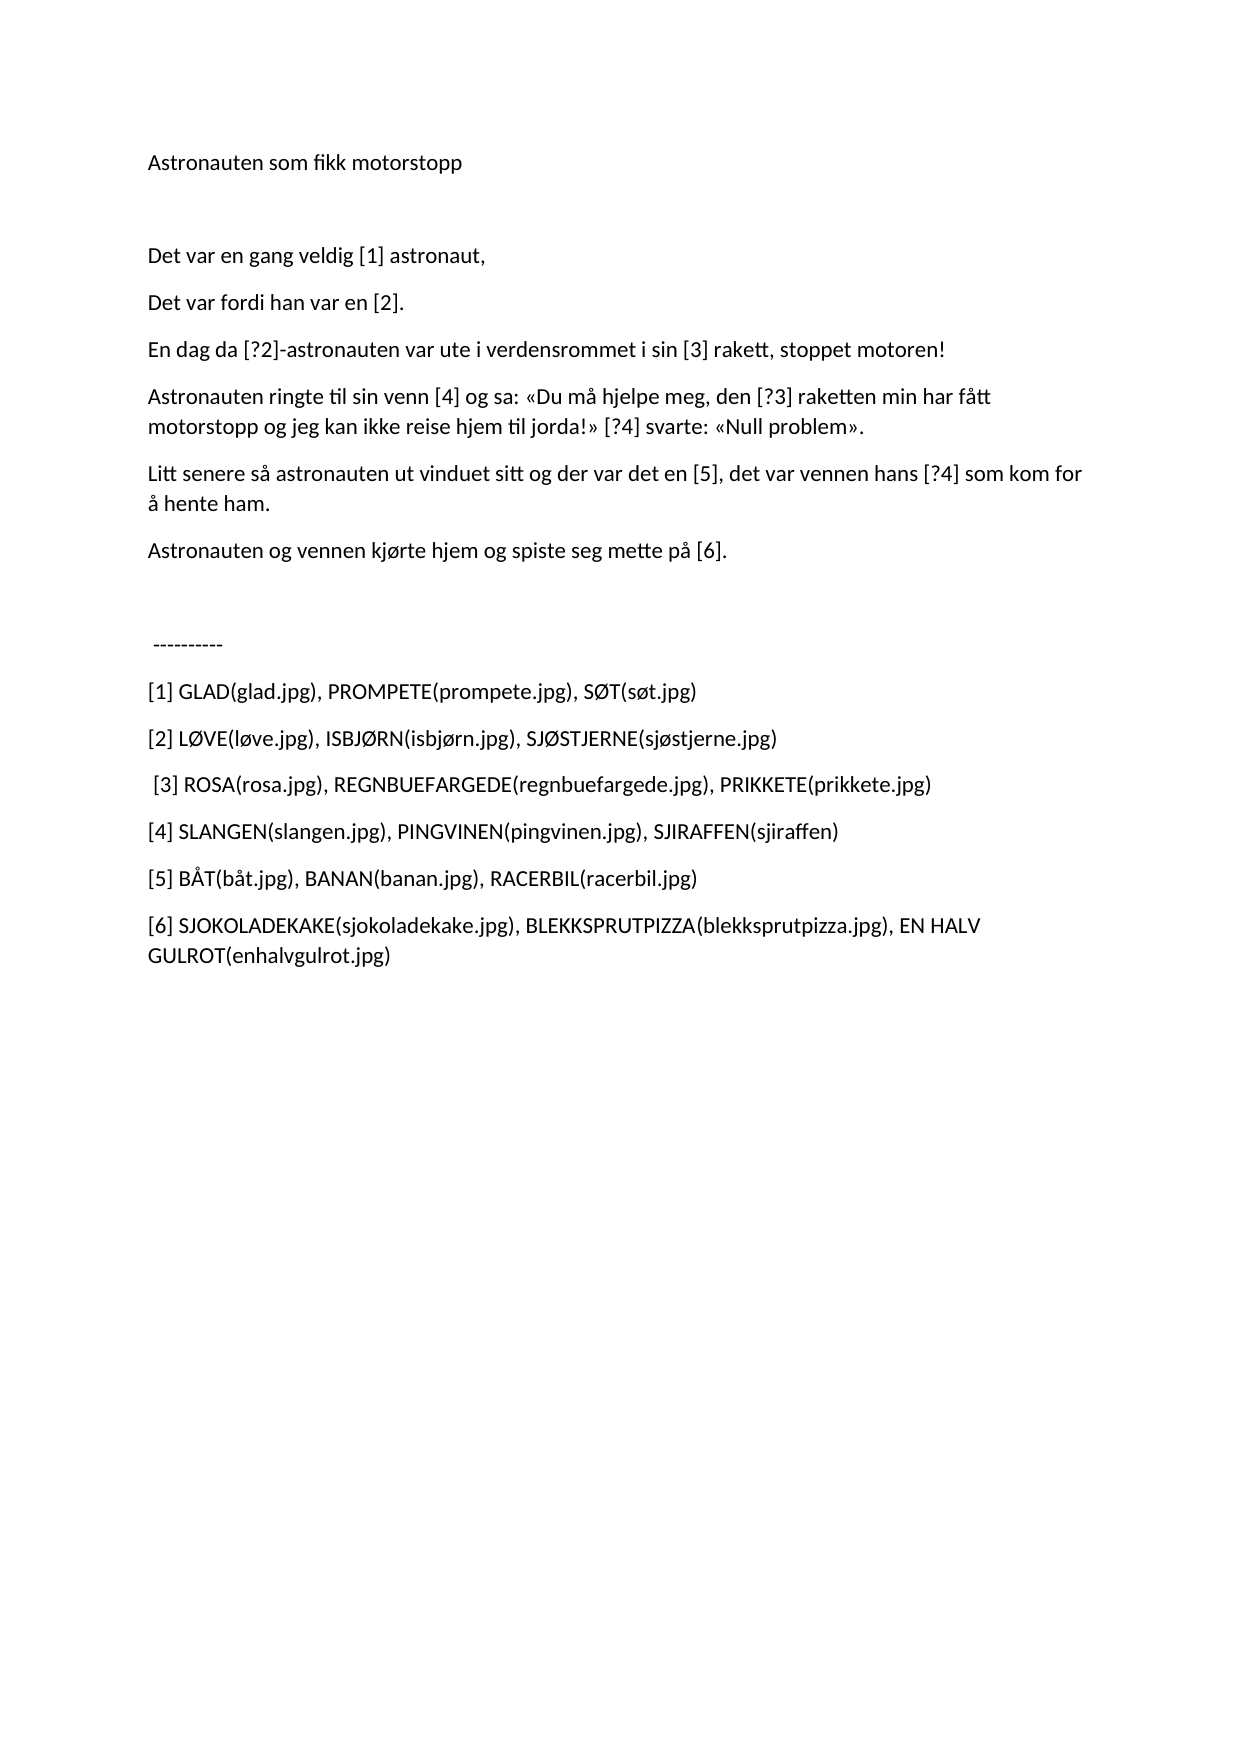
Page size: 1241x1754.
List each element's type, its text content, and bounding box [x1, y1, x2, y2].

text [1] GLAD(glad.jpg), PROMPETE(prompete.jpg), SØT(søt.jpg) [148, 677, 1093, 705]
text [3] ROSA(rosa.jpg), REGNBUEFARGEDE(regnbuefargede.jpg), PRIKKETE(prikkete.jpg) [148, 771, 1093, 798]
text [4] SLANGEN(slangen.jpg), PINGVINEN(pingvinen.jpg), SJIRAFFEN(sjiraffen) [148, 817, 1093, 845]
text [2] LØVE(løve.jpg), ISBJØRN(isbjørn.jpg), SJØSTJERNE(sjøstjerne.jpg) [148, 724, 1093, 752]
text Litt senere så astronauten ut vinduet sitt og der var det en [5], det var vennen hans [?4] som kom for å hente ham. [148, 459, 1093, 517]
text [6] SJOKOLADEKAKE(sjokoladekake.jpg), BLEKKSPRUTPIZZA(blekksprutpizza.jpg), EN HALV GULROT(enhalvgulrot.jpg) [148, 911, 1093, 969]
text Astronauten ringte til sin venn [4] og sa: «Du må hjelpe meg, den [?3] raketten min har fått motorstopp og jeg kan ikke reise hjem til jorda!» [?4] svarte: «Null problem». [148, 382, 1093, 440]
text Astronauten som fikk motorstopp [148, 148, 1093, 176]
text En dag da [?2]-astronauten var ute i verdensrommet i sin [3] rakett, stoppet motoren! [148, 335, 1093, 363]
text ---------- [148, 630, 1093, 658]
text [5] BÅT(båt.jpg), BANAN(banan.jpg), RACERBIL(racerbil.jpg) [148, 864, 1093, 892]
text Det var en gang veldig [1] astronaut, [148, 241, 1093, 269]
text Det var fordi han var en [2]. [148, 288, 1093, 316]
text Astronauten og vennen kjørte hjem og spiste seg mette på [6]. [148, 536, 1093, 564]
